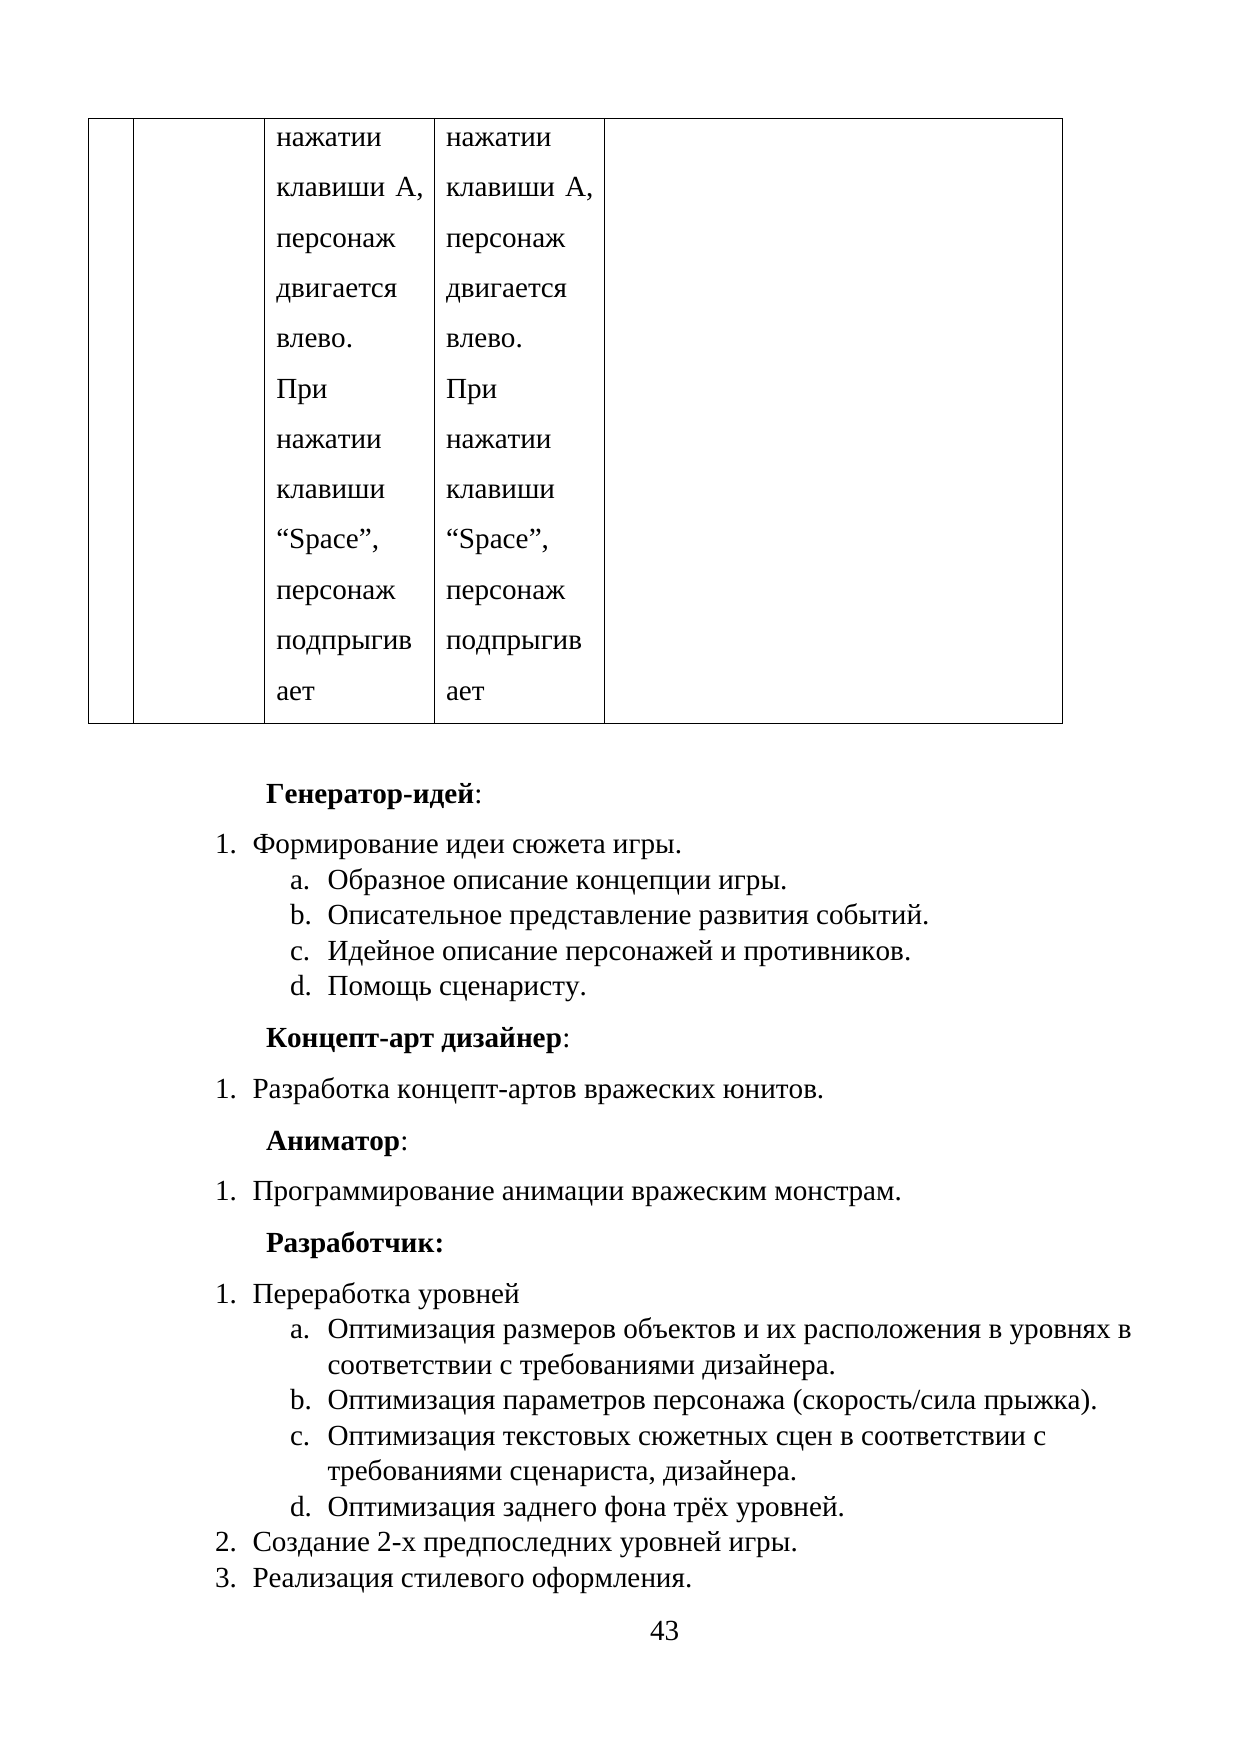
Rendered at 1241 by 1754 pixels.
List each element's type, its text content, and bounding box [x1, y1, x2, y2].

list Описательное представление развития событий. [290, 897, 1152, 931]
table_cell [605, 119, 1062, 723]
list Разработка концепт-артов вражеских юнитов. [215, 1071, 1152, 1104]
list Оптимизация параметров персонажа (скорость/сила прыжка). [290, 1382, 1152, 1416]
list Оптимизация текстовых сюжетных сцен в соответствии с требованиями сценариста, дизайнера. [290, 1418, 1152, 1487]
list Реализация стилевого оформления. [215, 1560, 1152, 1594]
text Генератор-идей: [177, 776, 1152, 809]
list Переработка уровней [215, 1276, 1152, 1309]
text Разработчик: [177, 1226, 1152, 1259]
list Оптимизация размеров объектов и их расположения в уровнях в соответствии с требованиями дизайнера. [290, 1311, 1152, 1381]
text Концепт-арт дизайнер: [177, 1021, 1152, 1054]
text Аниматор: [177, 1123, 1152, 1157]
list Создание 2-х предпоследних уровней игры. [215, 1524, 1152, 1558]
list Образное описание концепции игры. [290, 862, 1152, 895]
list Помощь сценаристу. [290, 968, 1152, 1002]
list Оптимизация заднего фона трёх уровней. [290, 1489, 1152, 1523]
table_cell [435, 119, 604, 723]
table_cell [134, 119, 264, 723]
list Идейное описание персонажей и противников. [290, 933, 1152, 966]
list Программирование анимации вражеским монстрам. [215, 1173, 1152, 1207]
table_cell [265, 119, 434, 723]
list Формирование идеи сюжета игры. [215, 826, 1152, 860]
table_cell 10 [89, 119, 133, 723]
